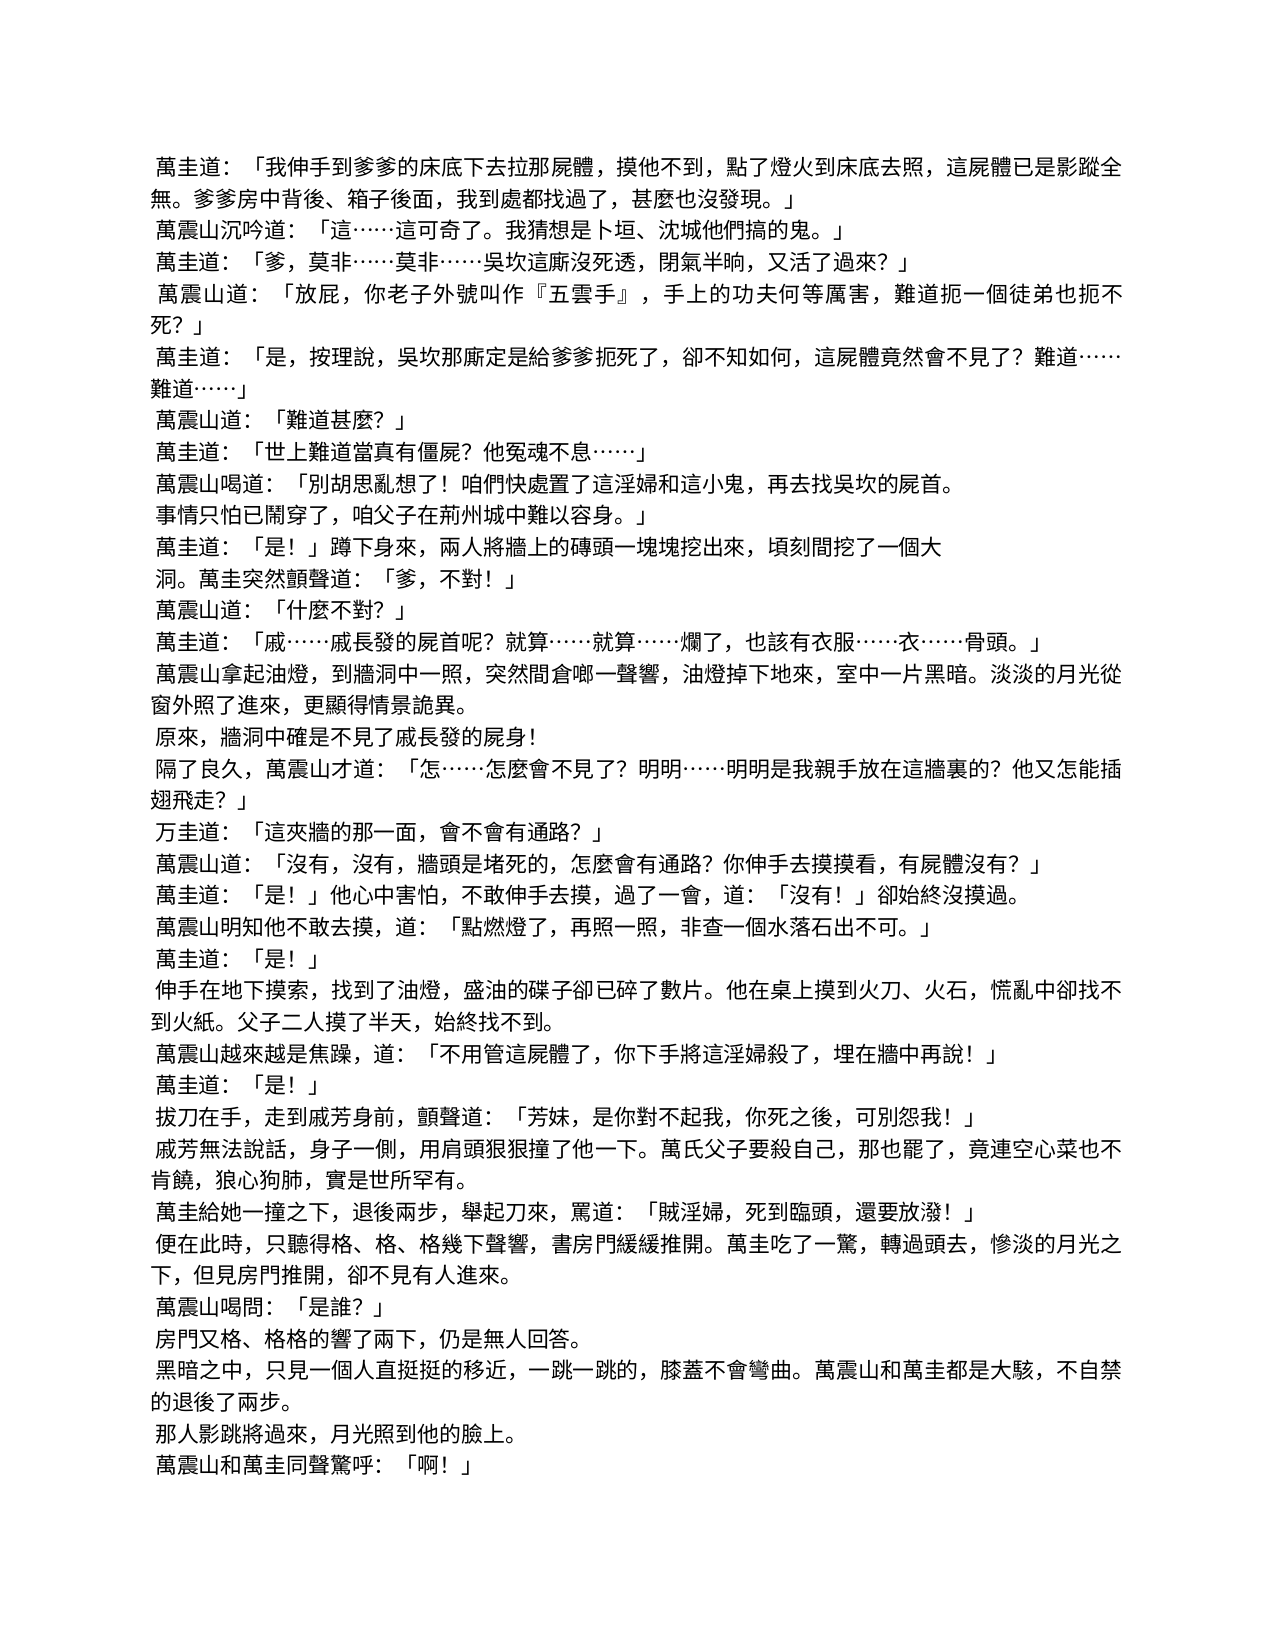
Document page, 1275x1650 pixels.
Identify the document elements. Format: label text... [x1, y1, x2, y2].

text 萬圭道：「是！」 [150, 942, 1125, 973]
text 萬震山和萬圭同聲驚呼：「啊！」 [150, 1448, 1125, 1480]
text 萬圭道：「是！」 [150, 1068, 1125, 1100]
text 萬圭道：「世上難道當真有僵屍？他冤魂不息……」 [150, 435, 1125, 467]
text 萬震山道：「放屁，你老子外號叫作『五雲手』，手上的功夫何等厲害，難道扼一個徒弟也扼不死？」 [150, 277, 1125, 340]
text 萬震山道：「什麼不對？」 [150, 593, 1125, 625]
text 黑暗之中，只見一個人直挺挺的移近，一跳一跳的，膝蓋不會彎曲。萬震山和萬圭都是大駭，不自禁的退後了兩步。 [150, 1353, 1125, 1417]
text 萬震山明知他不敢去摸，道：「點燃燈了，再照一照，非查一個水落石出不可。」 [150, 910, 1125, 942]
text 萬圭道：「戚……戚長發的屍首呢？就算……就算……爛了，也該有衣服……衣……骨頭。」 [150, 625, 1125, 657]
text 萬震山道：「沒有，沒有，牆頭是堵死的，怎麼會有通路？你伸手去摸摸看，有屍體沒有？」 [150, 847, 1125, 878]
text 伸手在地下摸索，找到了油燈，盛油的碟子卻已碎了數片。他在桌上摸到火刀、火石，慌亂中卻找不到火紙。父子二人摸了半天，始終找不到。 [150, 973, 1125, 1037]
text 萬震山越來越是焦躁，道：「不用管這屍體了，你下手將這淫婦殺了，埋在牆中再說！」 [150, 1037, 1125, 1068]
text 原來，牆洞中確是不見了戚長發的屍身！ [150, 720, 1125, 752]
text 戚芳無法說話，身子一側，用肩頭狠狠撞了他一下。萬氏父子要殺自己，那也罷了，竟連空心菜也不肯饒，狼心狗肺，實是世所罕有。 [150, 1132, 1125, 1195]
text 萬震山沉吟道：「這……這可奇了。我猜想是卜垣、沈城他們搞的鬼。」 [150, 213, 1125, 245]
text 萬震山喝道：「別胡思亂想了！咱們快處置了這淫婦和這小鬼，再去找吳坎的屍首。 [150, 467, 1125, 498]
text 隔了良久，萬震山才道：「怎……怎麼會不見了？明明……明明是我親手放在這牆裏的？他又怎能插翅飛走？」 [150, 752, 1125, 815]
text 萬圭給她一撞之下，退後兩步，舉起刀來，罵道：「賊淫婦，死到臨頭，還要放潑！」 [150, 1195, 1125, 1227]
text 萬圭道：「是！」他心中害怕，不敢伸手去摸，過了一會，道：「沒有！」卻始終沒摸過。 [150, 878, 1125, 910]
text 萬圭道：「是，按理說，吳坎那廝定是給爹爹扼死了，卻不知如何，這屍體竟然會不見了？難道……難道……」 [150, 340, 1125, 403]
text 洞。萬圭突然顫聲道：「爹，不對！」 [150, 562, 1125, 593]
text 万圭道：「這夾牆的那一面，會不會有通路？」 [150, 815, 1125, 847]
text 萬圭道：「是！」蹲下身來，兩人將牆上的磚頭一塊塊挖出來，頃刻間挖了一個大 [150, 530, 1125, 562]
text 事情只怕已鬧穿了，咱父子在荊州城中難以容身。」 [150, 498, 1125, 530]
text 拔刀在手，走到戚芳身前，顫聲道：「芳妹，是你對不起我，你死之後，可別怨我！」 [150, 1100, 1125, 1132]
text 那人影跳將過來，月光照到他的臉上。 [150, 1417, 1125, 1448]
text 萬圭道：「我伸手到爹爹的床底下去拉那屍體，摸他不到，點了燈火到床底去照，這屍體已是影蹤全無。爹爹房中背後、箱子後面，我到處都找過了，甚麼也沒發現。」 [150, 150, 1125, 213]
text 萬震山喝問：「是誰？」 [150, 1290, 1125, 1322]
text 萬圭道：「爹，莫非……莫非……吳坎這廝沒死透，閉氣半晌，又活了過來？」 [150, 245, 1125, 277]
text 萬震山道：「難道甚麼？」 [150, 403, 1125, 435]
text 便在此時，只聽得格、格、格幾下聲響，書房門緩緩推開。萬圭吃了一驚，轉過頭去，慘淡的月光之下，但見房門推開，卻不見有人進來。 [150, 1227, 1125, 1290]
text 萬震山拿起油燈，到牆洞中一照，突然間倉啷一聲響，油燈掉下地來，室中一片黑暗。淡淡的月光從窗外照了進來，更顯得情景詭異。 [150, 657, 1125, 720]
text 房門又格、格格的響了兩下，仍是無人回答。 [150, 1322, 1125, 1353]
